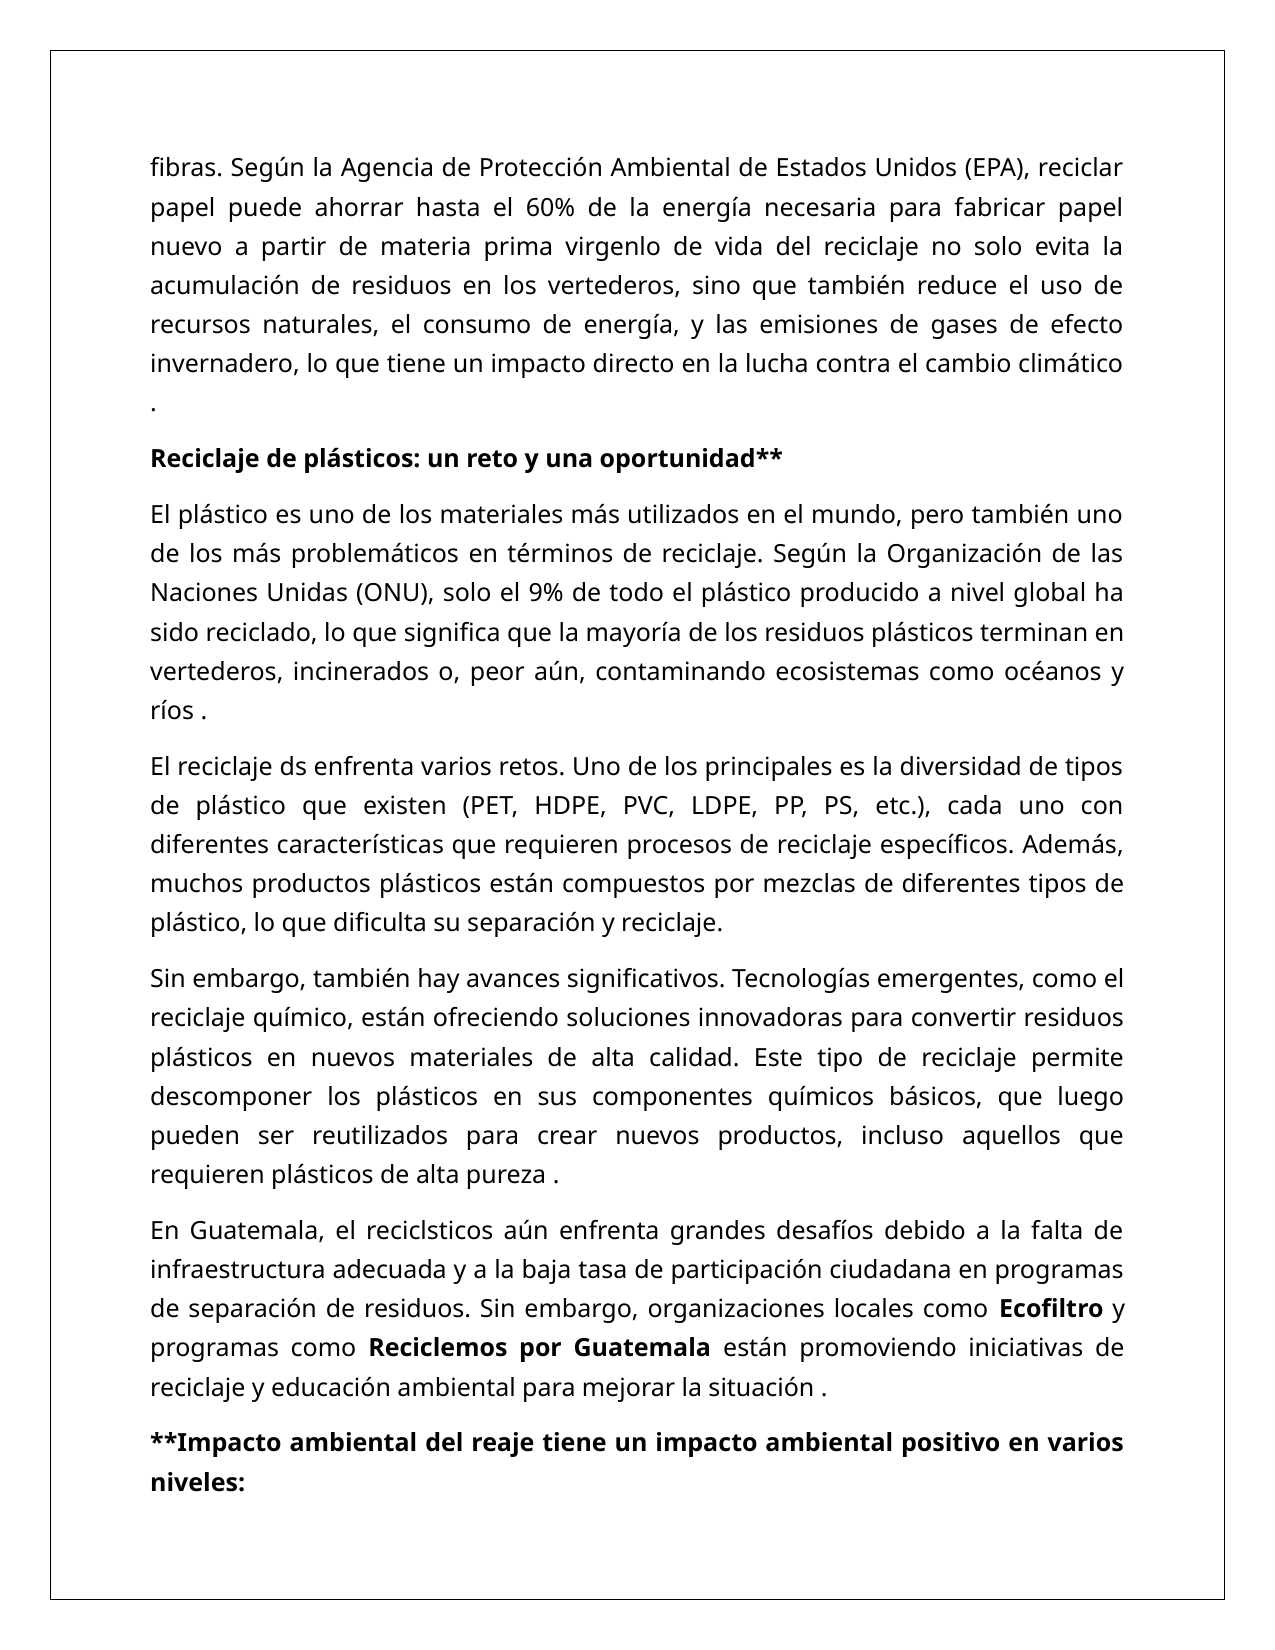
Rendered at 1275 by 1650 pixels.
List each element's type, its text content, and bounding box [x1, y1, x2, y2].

text El reciclaje ds enfrenta varios retos. Uno de los principales es la diversidad de tipos de plástico que existen (PET, HDPE, PVC, LDPE, PP, PS, etc.), cada uno con diferentes características que requieren procesos de reciclaje específicos. Además, muchos productos plásticos están compuestos por mezclas de diferentes tipos de plástico, lo que dificulta su separación y reciclaje. [150, 748, 1125, 939]
text **Impacto ambiental del reaje tiene un impacto ambiental positivo en varios niveles: [150, 1425, 1125, 1498]
text Reciclaje de plásticos: un reto y una oportunidad** [150, 441, 1125, 475]
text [150, 150, 1125, 419]
text Sin embargo, también hay avances significativos. Tecnologías emergentes, como el reciclaje químico, están ofreciendo soluciones innovadoras para convertir residuos plásticos en nuevos materiales de alta calidad. Este tipo de reciclaje permite descomponer los plásticos en sus componentes químicos básicos, que luego pueden ser reutilizados para crear nuevos productos, incluso aquellos que requieren plásticos de alta pureza . [150, 961, 1125, 1191]
text El plástico es uno de los materiales más utilizados en el mundo, pero también uno de los más problemáticos en términos de reciclaje. Según la Organización de las Naciones Unidas (ONU), solo el 9% de todo el plástico producido a nivel global ha sido reciclado, lo que significa que la mayoría de los residuos plásticos terminan en vertederos, incinerados o, peor aún, contaminando ecosistemas como océanos y ríos . [150, 497, 1125, 727]
text En Guatemala, el reciclsticos aún enfrenta grandes desafíos debido a la falta de infraestructura adecuada y a la baja tasa de participación ciudadana en programas de separación de residuos. Sin embargo, organizaciones locales como Ecofiltro y programas como Reciclemos por Guatemala están promoviendo iniciativas de reciclaje y educación ambiental para mejorar la situación . [150, 1212, 1125, 1403]
